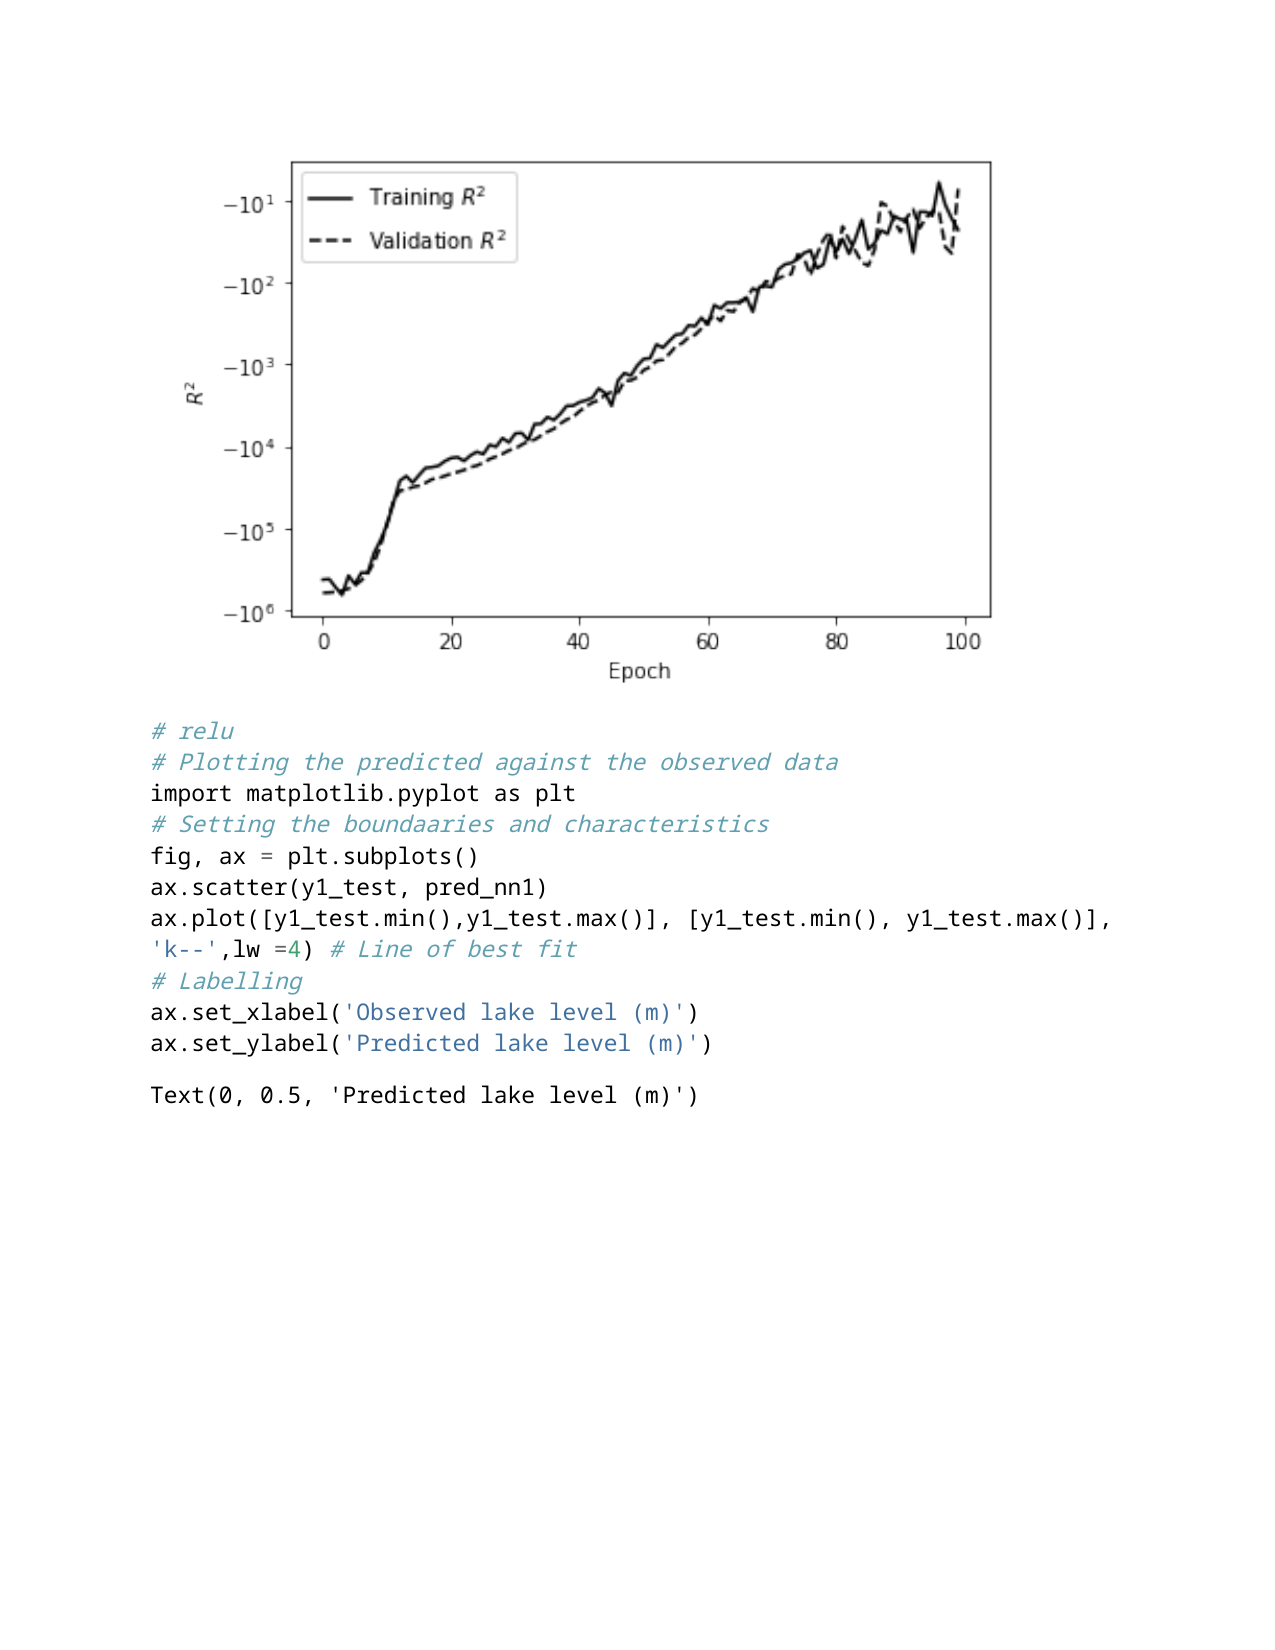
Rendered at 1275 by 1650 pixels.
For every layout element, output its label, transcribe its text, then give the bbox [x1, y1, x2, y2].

text # relu # Plotting the predicted against the observed data import matplotlib.pyplot as plt # Setting the boundaaries and characteristics fig, ax = plt.subplots() ax.scatter(y1_test, pred_nn1) ax.plot([y1_test.min(),y1_test.max()], [y1_test.min(), y1_test.max()], 'k--',lw =4) # Line of best fit # Labelling ax.set_xlabel('Observed lake level (m)') ax.set_ylabel('Predicted lake level (m)') [150, 714, 1125, 1058]
text Text(0, 0.5, 'Predicted lake level (m)') [150, 1079, 1125, 1110]
picture [168, 150, 1005, 696]
